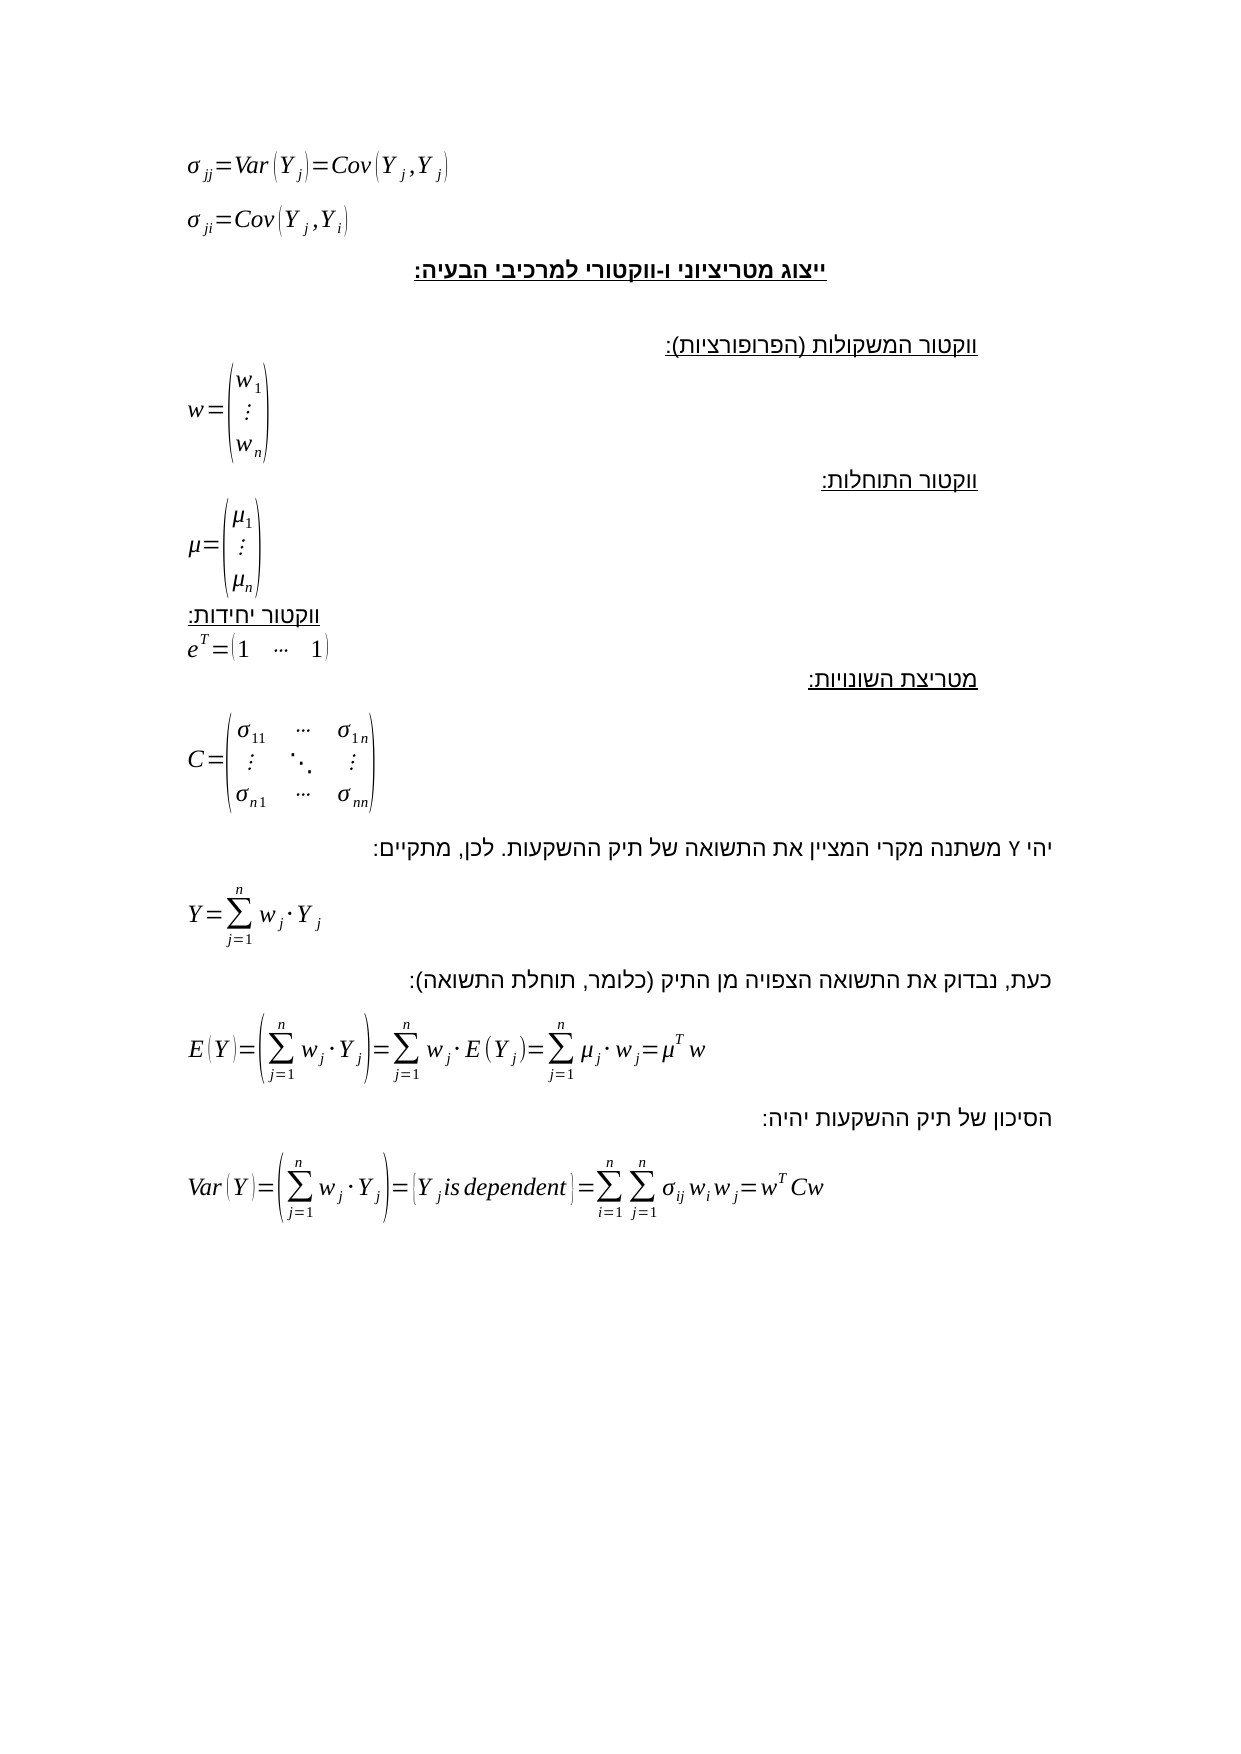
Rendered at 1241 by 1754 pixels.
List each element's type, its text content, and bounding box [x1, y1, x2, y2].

text יהי Y משתנה מקרי המציין את התשואה של תיק ההשקעות. לכן, מתקיים: [187, 834, 1053, 862]
list מטריצת השונויות: [187, 666, 978, 692]
text הסיכון של תיק ההשקעות יהיה: [187, 1105, 1053, 1131]
list ווקטור התוחלות: [187, 467, 978, 494]
text ייצוג מטריציוני ו-ווקטורי למרכיבי הבעיה: [187, 257, 1053, 283]
list ווקטור יחידות: [187, 602, 978, 663]
list ווקטור המשקולות (הפרופורציות): [187, 332, 978, 359]
text כעת, נבדוק את התשואה הצפויה מן התיק (כלומר, תוחלת התשואה): [187, 967, 1053, 993]
